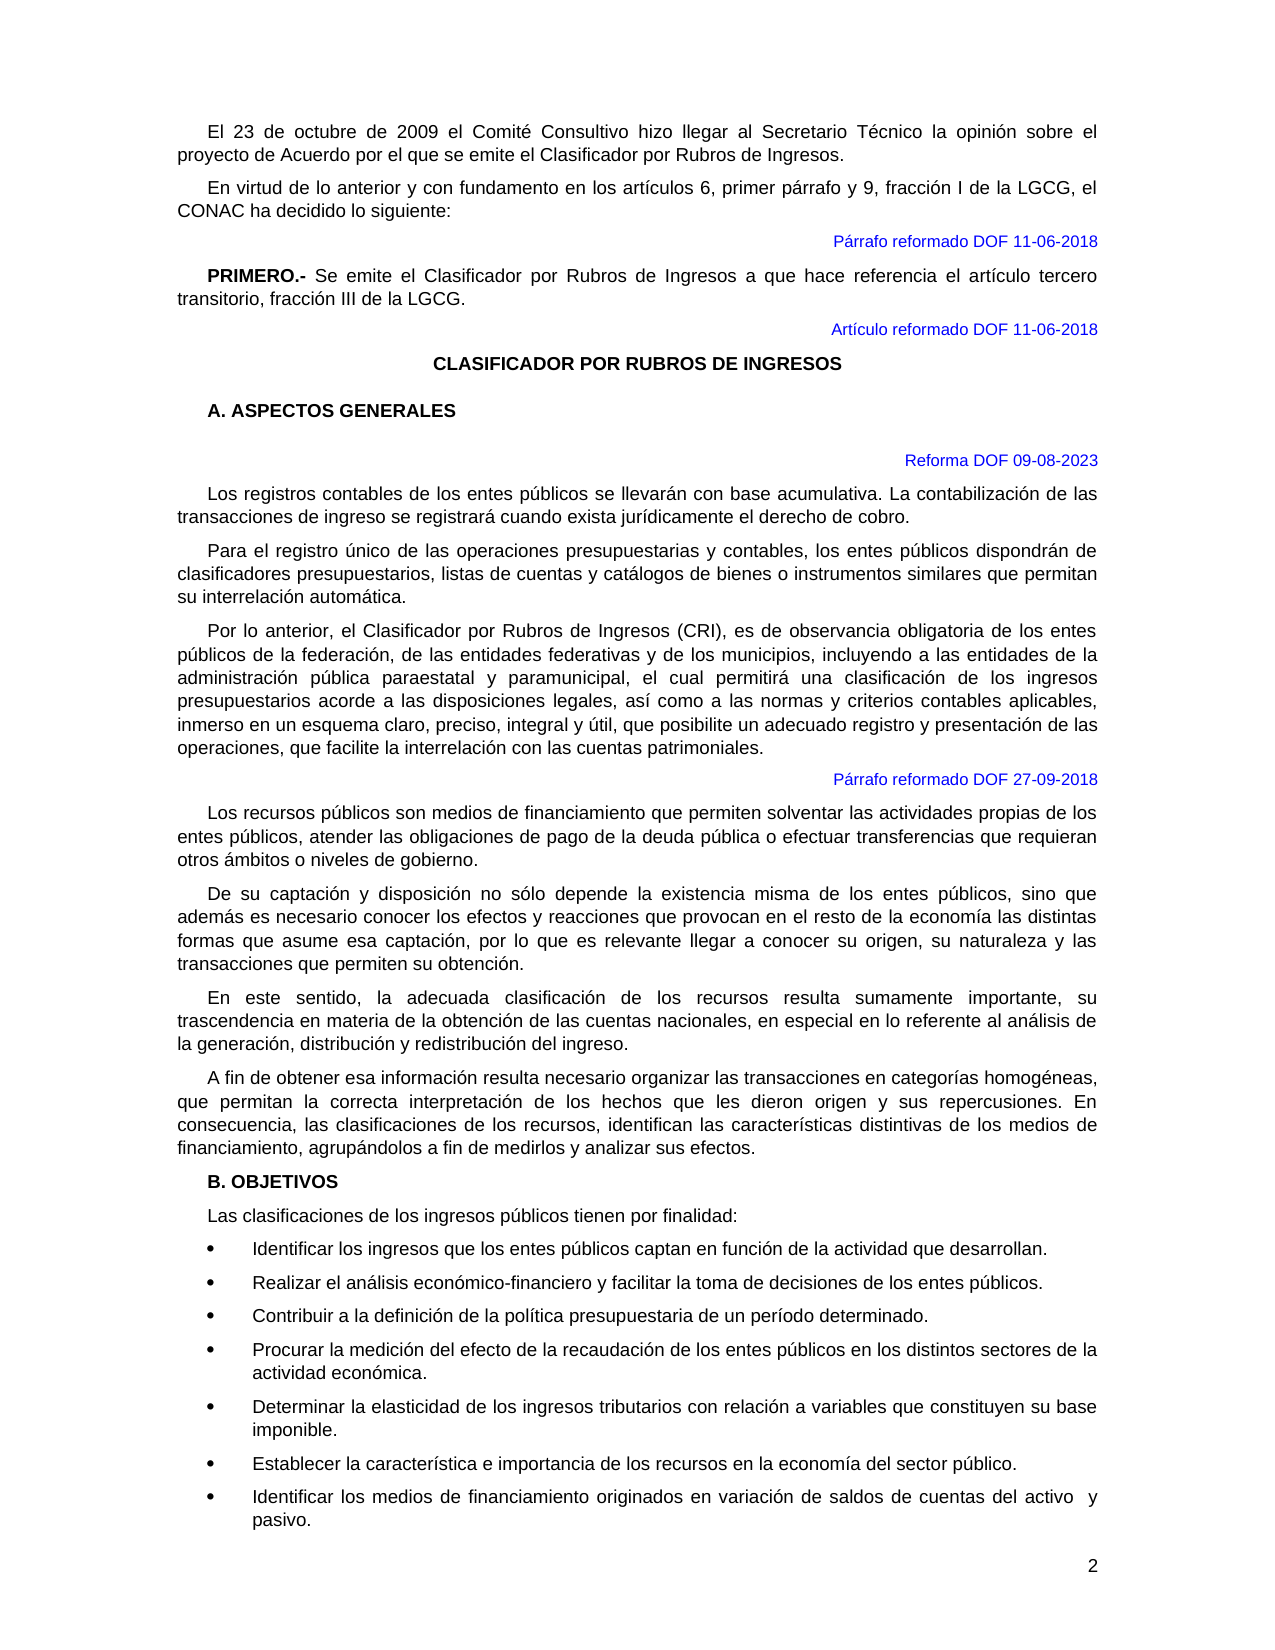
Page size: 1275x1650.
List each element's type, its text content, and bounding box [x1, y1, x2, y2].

list Identificar los medios de financiamiento originados en variación de saldos de cuentas del activo y pasivo. [207, 1485, 1098, 1532]
text Las clasificaciones de los ingresos públicos tienen por finalidad: [177, 1203, 1098, 1227]
text PRIMERO.- Se emite el Clasificador por Rubros de Ingresos a que hace referencia el artículo tercero transitorio, fracción III de la LGCG. [177, 264, 1098, 309]
list Establecer la característica e importancia de los recursos en la economía del sector público. [207, 1452, 1098, 1475]
text El 23 de octubre de 2009 el Comité Consultivo hizo llegar al Secretario Técnico la opinión sobre el proyecto de Acuerdo por el que se emite el Clasificador por Rubros de Ingresos. [177, 120, 1098, 166]
text En este sentido, la adecuada clasificación de los recursos resulta sumamente importante, su trascendencia en materia de la obtención de las cuentas nacionales, en especial en lo referente al análisis de la generación, distribución y redistribución del ingreso. [177, 986, 1098, 1056]
list Realizar el análisis económico-financiero y facilitar la toma de decisiones de los entes públicos. [207, 1271, 1098, 1294]
text A fin de obtener esa información resulta necesario organizar las transacciones en categorías homogéneas, que permitan la correcta interpretación de los hechos que les dieron origen y sus repercusiones. En consecuencia, las clasificaciones de los recursos, identifican las características distintivas de los medios de financiamiento, agrupándolos a fin de medirlos y analizar sus efectos. [177, 1066, 1098, 1159]
text A. ASPECTOS GENERALES [177, 399, 1098, 422]
list Procurar la medición del efecto de la recaudación de los entes públicos en los distintos sectores de la actividad económica. [207, 1338, 1098, 1384]
text Reforma DOF 09-08-2023 [177, 447, 1098, 471]
text Párrafo reformado DOF 11-06-2018 [177, 232, 1098, 251]
text Artículo reformado DOF 11-06-2018 [177, 320, 1098, 339]
text Por lo anterior, el Clasificador por Rubros de Ingresos (CRI), es de observancia obligatoria de los entes públicos de la federación, de las entidades federativas y de los municipios, incluyendo a las entidades de la administración pública paraestatal y paramunicipal, el cual permitirá una clasificación de los ingresos presupuestarios acorde a las disposiciones legales, así como a las normas y criterios contables aplicables, inmerso en un esquema claro, preciso, integral y útil, que posibilite un adecuado registro y presentación de las operaciones, que facilite la interrelación con las cuentas patrimoniales. [177, 619, 1098, 759]
list Identificar los ingresos que los entes públicos captan en función de la actividad que desarrollan. [207, 1237, 1098, 1260]
text En virtud de lo anterior y con fundamento en los artículos 6, primer párrafo y 9, fracción I de la LGCG, el CONAC ha decidido lo siguiente: [177, 176, 1098, 222]
text Los recursos públicos son medios de financiamiento que permiten solventar las actividades propias de los entes públicos, atender las obligaciones de pago de la deuda pública o efectuar transferencias que requieran otros ámbitos o niveles de gobierno. [177, 801, 1098, 871]
text De su captación y disposición no sólo depende la existencia misma de los entes públicos, sino que además es necesario conocer los efectos y reacciones que provocan en el resto de la economía las distintas formas que asume esa captación, por lo que es relevante llegar a conocer su origen, su naturaleza y las transacciones que permiten su obtención. [177, 882, 1098, 975]
text Los registros contables de los entes públicos se llevarán con base acumulativa. La contabilización de las transacciones de ingreso se registrará cuando exista jurídicamente el derecho de cobro. [177, 481, 1098, 528]
text Para el registro único de las operaciones presupuestarias y contables, los entes públicos dispondrán de clasificadores presupuestarios, listas de cuentas y catálogos de bienes o instrumentos similares que permitan su interrelación automática. [177, 538, 1098, 608]
list Contribuir a la definición de la política presupuestaria de un período determinado. [207, 1304, 1098, 1328]
text Párrafo reformado DOF 27-09-2018 [177, 769, 1098, 789]
list Determinar la elasticidad de los ingresos tributarios con relación a variables que constituyen su base imponible. [207, 1395, 1098, 1441]
text B. OBJETIVOS [177, 1170, 1098, 1193]
text CLASIFICADOR POR RUBROS DE INGRESOS [177, 352, 1098, 374]
